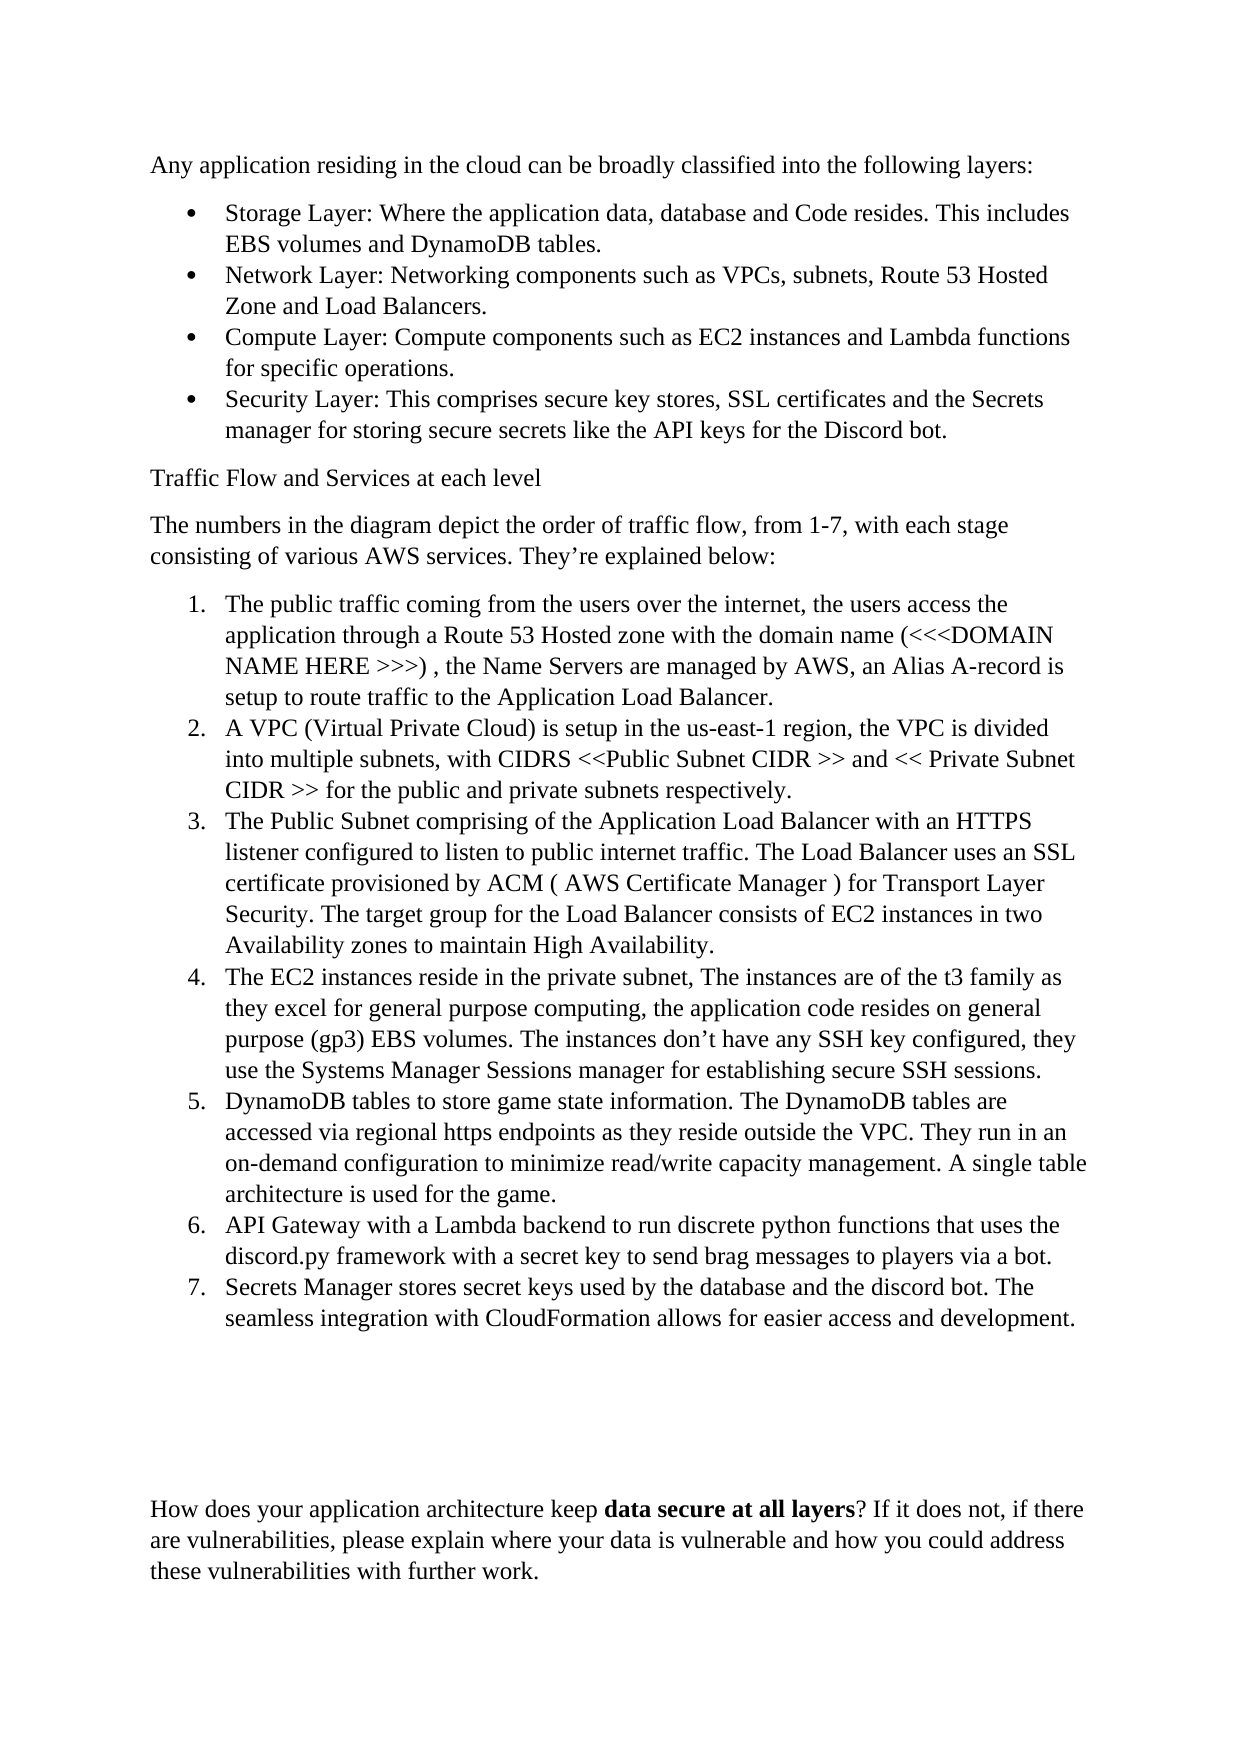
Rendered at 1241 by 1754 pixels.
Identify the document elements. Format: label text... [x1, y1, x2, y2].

text How does your application architecture keep data secure at all layers? If it does not, if there are vulnerabilities, please explain where your data is vulnerable and how you could address these vulnerabilities with further work. [150, 1494, 1090, 1585]
list The Public Subnet comprising of the Application Load Balancer with an HTTPS listener configured to listen to public internet traffic. The Load Balancer uses an SSL certificate provisioned by ACM ( AWS Certificate Manager ) for Transport Layer Security. The target group for the Load Balancer consists of EC2 instances in two Availability zones to maintain High Availability. [187, 806, 1090, 959]
list Security Layer: This comprises secure key stores, SSL certificates and the Secrets manager for storing secure secrets like the API keys for the Discord bot. [187, 384, 1090, 444]
list Storage Layer: Where the application data, database and Code resides. This includes EBS volumes and DynamoDB tables. [187, 198, 1090, 257]
list DynamoDB tables to store game state information. The DynamoDB tables are accessed via regional https endpoints as they reside outside the VPC. They run in an on-demand configuration to minimize read/write capacity management. A single table architecture is used for the game. [187, 1086, 1090, 1208]
text Any application residing in the cloud can be broadly classified into the following layers: [150, 150, 1090, 179]
text The numbers in the diagram depict the order of traffic flow, from 1-7, with each stage consisting of various AWS services. They’re explained below: [150, 510, 1090, 570]
list Secrets Manager stores secret keys used by the database and the discord bot. The seamless integration with CloudFormation allows for easier access and development. [187, 1272, 1090, 1332]
list The public traffic coming from the users over the internet, the users access the application through a Route 53 Hosted zone with the domain name (<<<DOMAIN NAME HERE >>>) , the Name Servers are managed by AWS, an Alias A-record is setup to route traffic to the Application Load Balancer. [187, 589, 1090, 711]
list API Gateway with a Lambda backend to run discrete python functions that uses the discord.py framework with a secret key to send brag messages to players via a bot. [187, 1210, 1090, 1270]
text Traffic Flow and Services at each level [150, 463, 1090, 491]
list Network Layer: Networking components such as VPCs, subnets, Route 53 Hosted Zone and Load Balancers. [187, 260, 1090, 319]
list The EC2 instances reside in the private subnet, The instances are of the t3 family as they excel for general purpose computing, the application code resides on general purpose (gp3) EBS volumes. The instances don’t have any SSH key configured, they use the Systems Manager Sessions manager for establishing secure SSH sessions. [187, 962, 1090, 1083]
list A VPC (Virtual Private Cloud) is setup in the us-east-1 region, the VPC is divided into multiple subnets, with CIDRS <<Public Subnet CIDR >> and << Private Subnet CIDR >> for the public and private subnets respectively. [187, 713, 1090, 804]
list Compute Layer: Compute components such as EC2 instances and Lambda functions for specific operations. [187, 322, 1090, 382]
